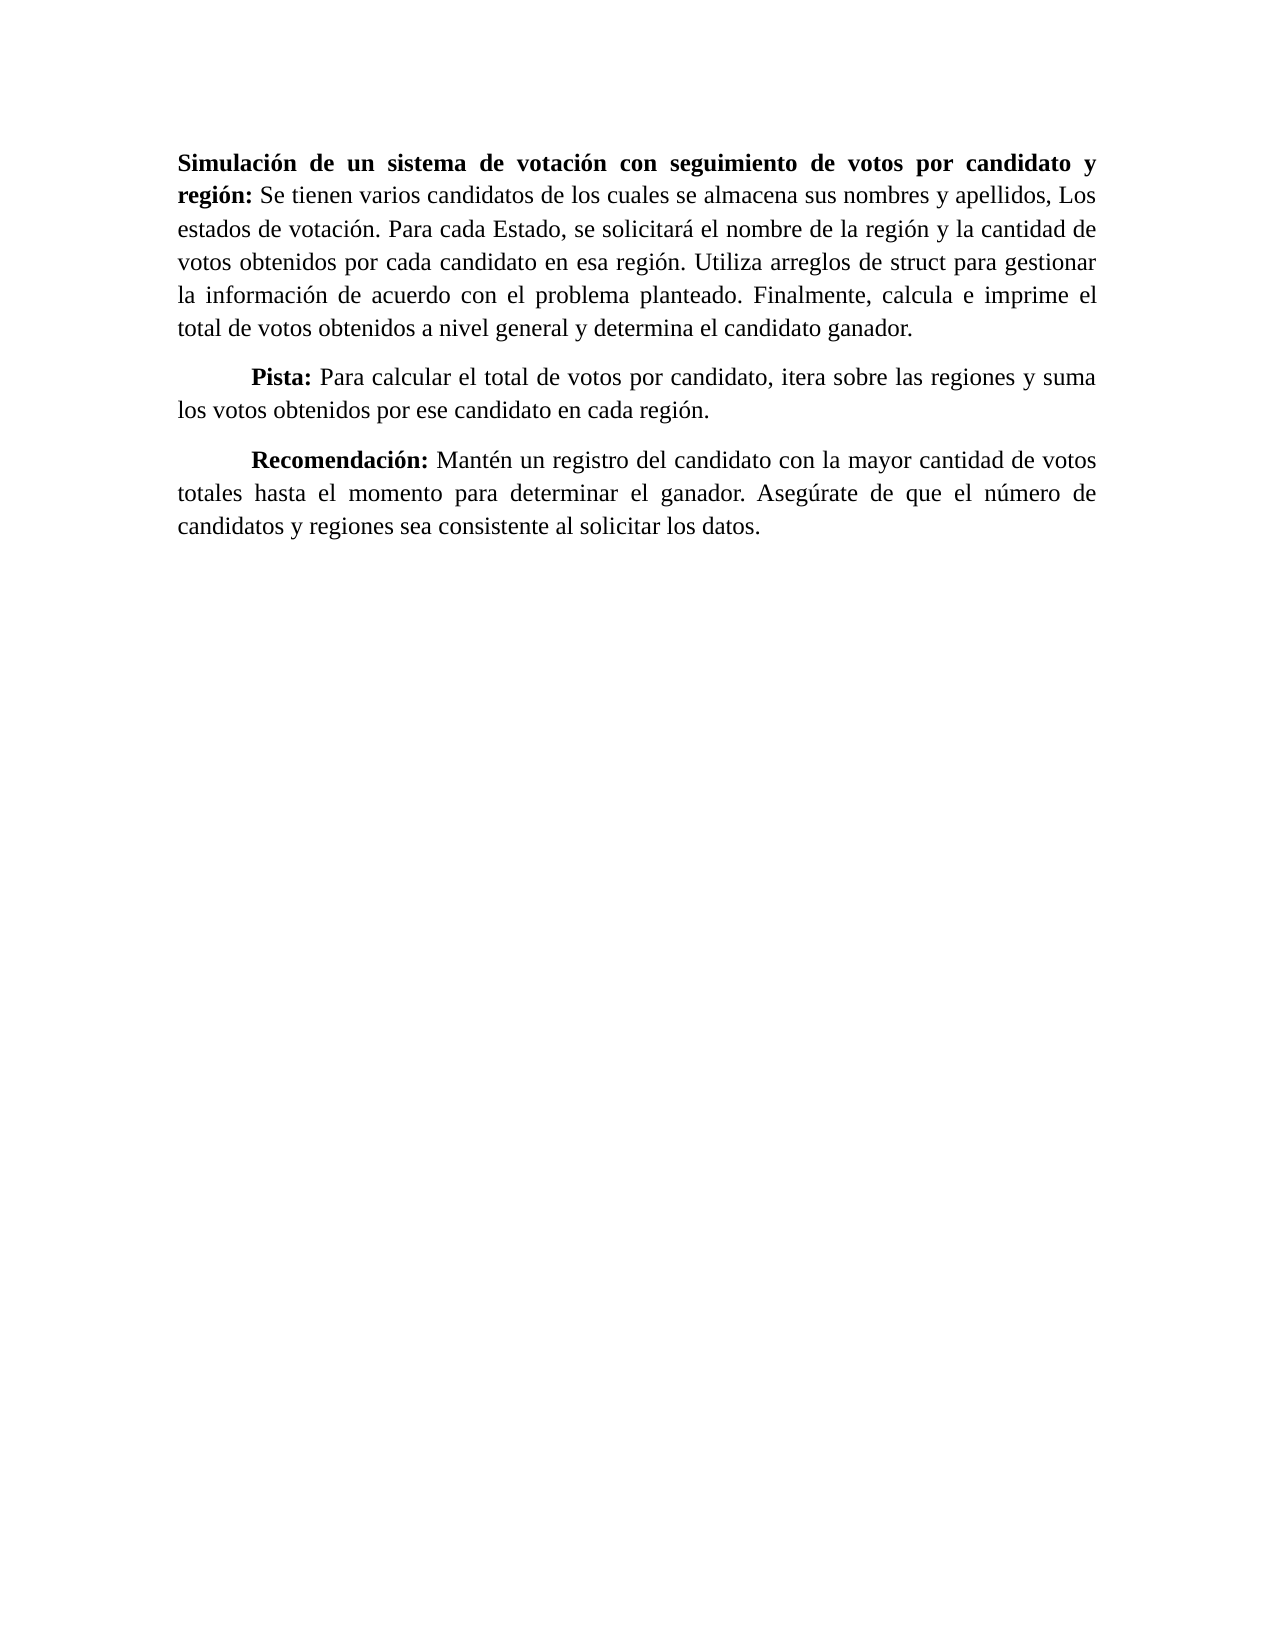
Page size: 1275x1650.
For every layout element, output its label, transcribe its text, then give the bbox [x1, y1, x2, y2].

list Pista: Para calcular el total de votos por candidato, itera sobre las regiones y suma los votos obtenidos por ese candidato en cada región. [177, 362, 1098, 424]
text Simulación de un sistema de votación con seguimiento de votos por candidato y región: Se tienen varios candidatos de los cuales se almacena sus nombres y apellidos, Los estados de votación. Para cada Estado, se solicitará el nombre de la región y la cantidad de votos obtenidos por cada candidato en esa región. Utiliza arreglos de struct para gestionar la información de acuerdo con el problema planteado. Finalmente, calcula e imprime el total de votos obtenidos a nivel general y determina el candidato ganador. [177, 148, 1098, 341]
list Recomendación: Mantén un registro del candidato con la mayor cantidad de votos totales hasta el momento para determinar el ganador. Asegúrate de que el número de candidatos y regiones sea consistente al solicitar los datos. [177, 445, 1098, 540]
